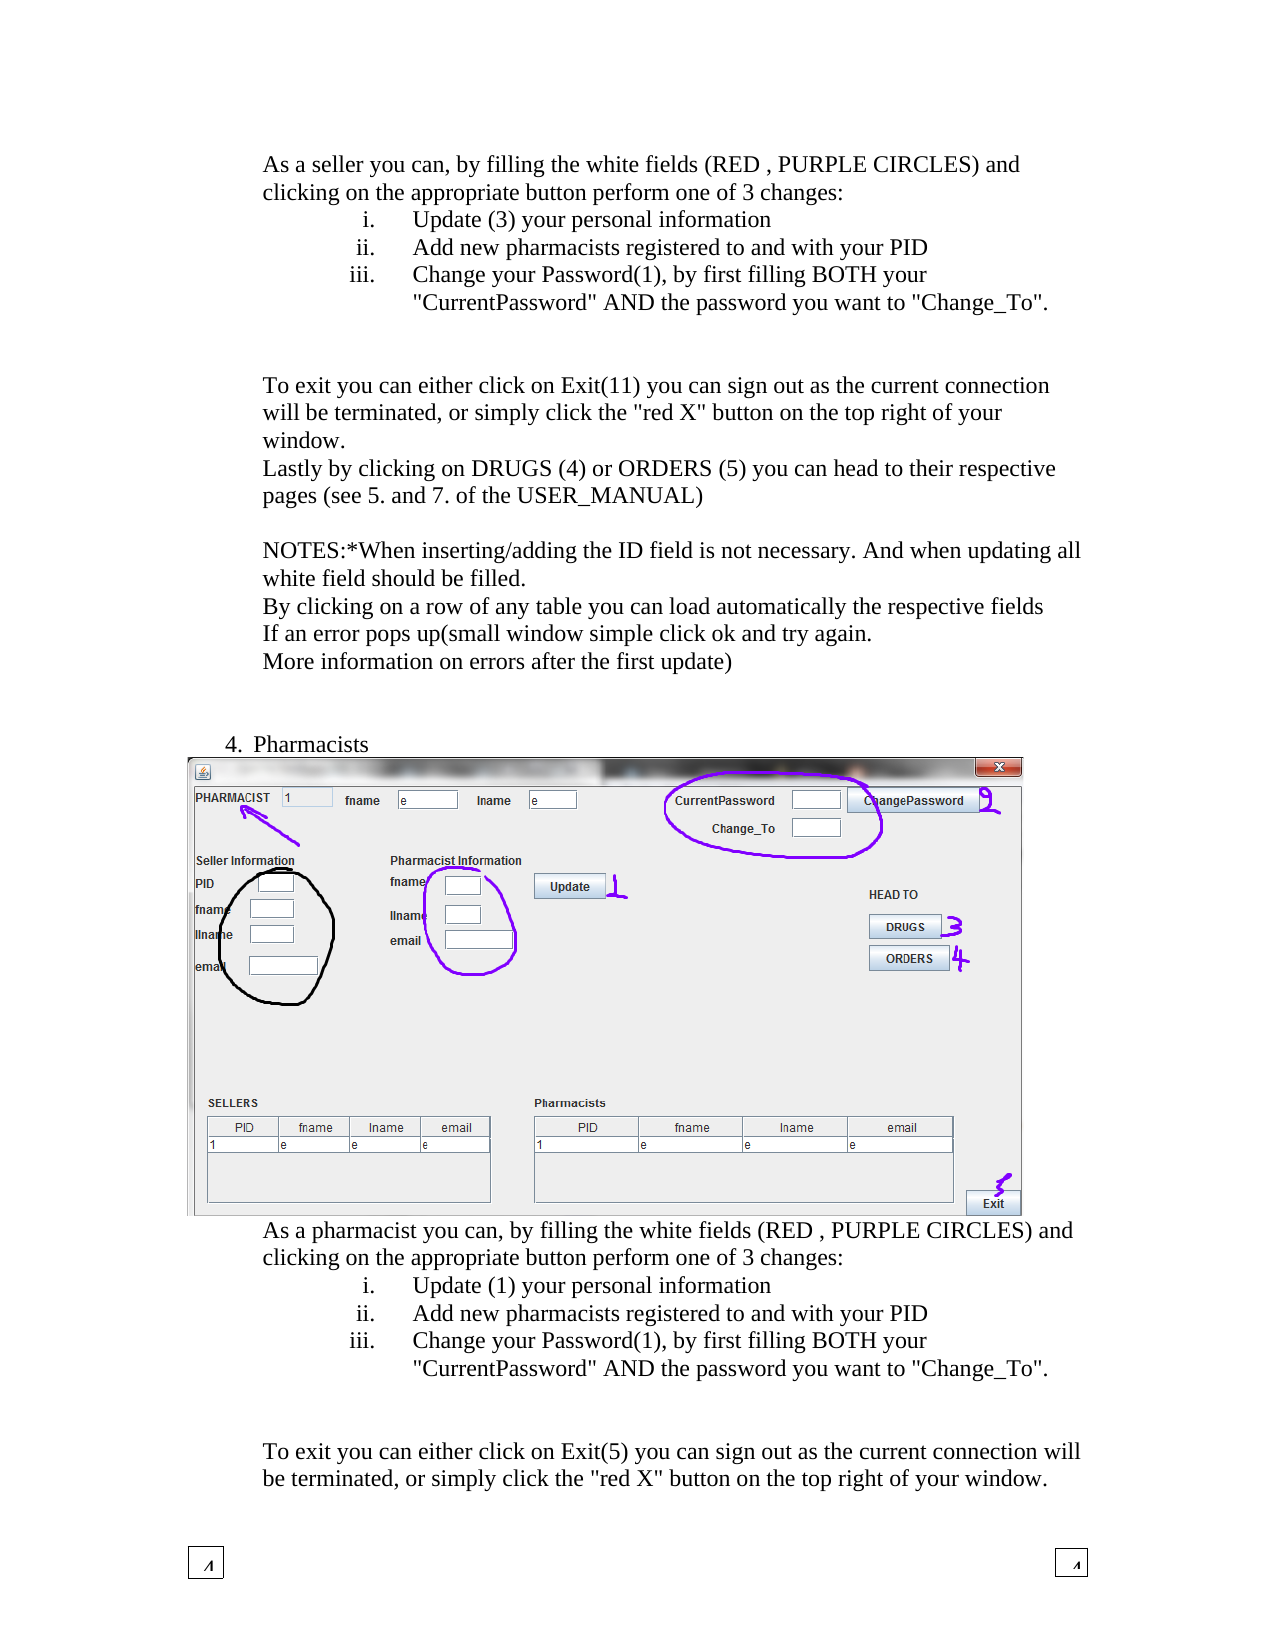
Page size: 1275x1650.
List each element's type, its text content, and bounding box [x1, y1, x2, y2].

text As a pharmacist you can, by filling the white fields (RED , PURPLE CIRCLES) and clicking on the appropriate button perform one of 3 changes: [262, 1216, 1087, 1271]
text More information on errors after the first update) [262, 647, 1087, 674]
picture [187, 757, 1024, 1216]
text If an error pops up(small window simple click ok and try again. [262, 619, 1087, 647]
list Add new pharmacists registered to and with your PID [375, 1299, 1087, 1326]
list Change your Password(1), by first filling BOTH your "CurrentPassword" AND the password you want to "Change_To". [375, 1326, 1087, 1381]
text To exit you can either click on Exit(5) you can sign out as the current connection will be terminated, or simply click the "red X" button on the top right of your window. [262, 1437, 1087, 1492]
text Lastly by clicking on DRUGS (4) or ORDERS (5) you can head to their respective pages (see 5. and 7. of the USER_MANUAL) [262, 454, 1087, 509]
list Update (1) your personal information [375, 1271, 1087, 1299]
list Pharmacists [225, 730, 1087, 757]
text NOTES:*When inserting/adding the ID field is not necessary. And when updating all white field should be filled. [262, 536, 1087, 592]
list Add new pharmacists registered to and with your PID [375, 233, 1087, 260]
list Update (3) your personal information [375, 205, 1087, 233]
text To exit you can either click on Exit(11) you can sign out as the current connection will be terminated, or simply click the "red X" button on the top right of your window. [262, 371, 1087, 454]
text By clicking on a row of any table you can load automatically the respective fields [262, 592, 1087, 619]
text As a seller you can, by filling the white fields (RED , PURPLE CIRCLES) and clicking on the appropriate button perform one of 3 changes: [262, 150, 1087, 205]
list Change your Password(1), by first filling BOTH your "CurrentPassword" AND the password you want to "Change_To". [375, 260, 1087, 316]
